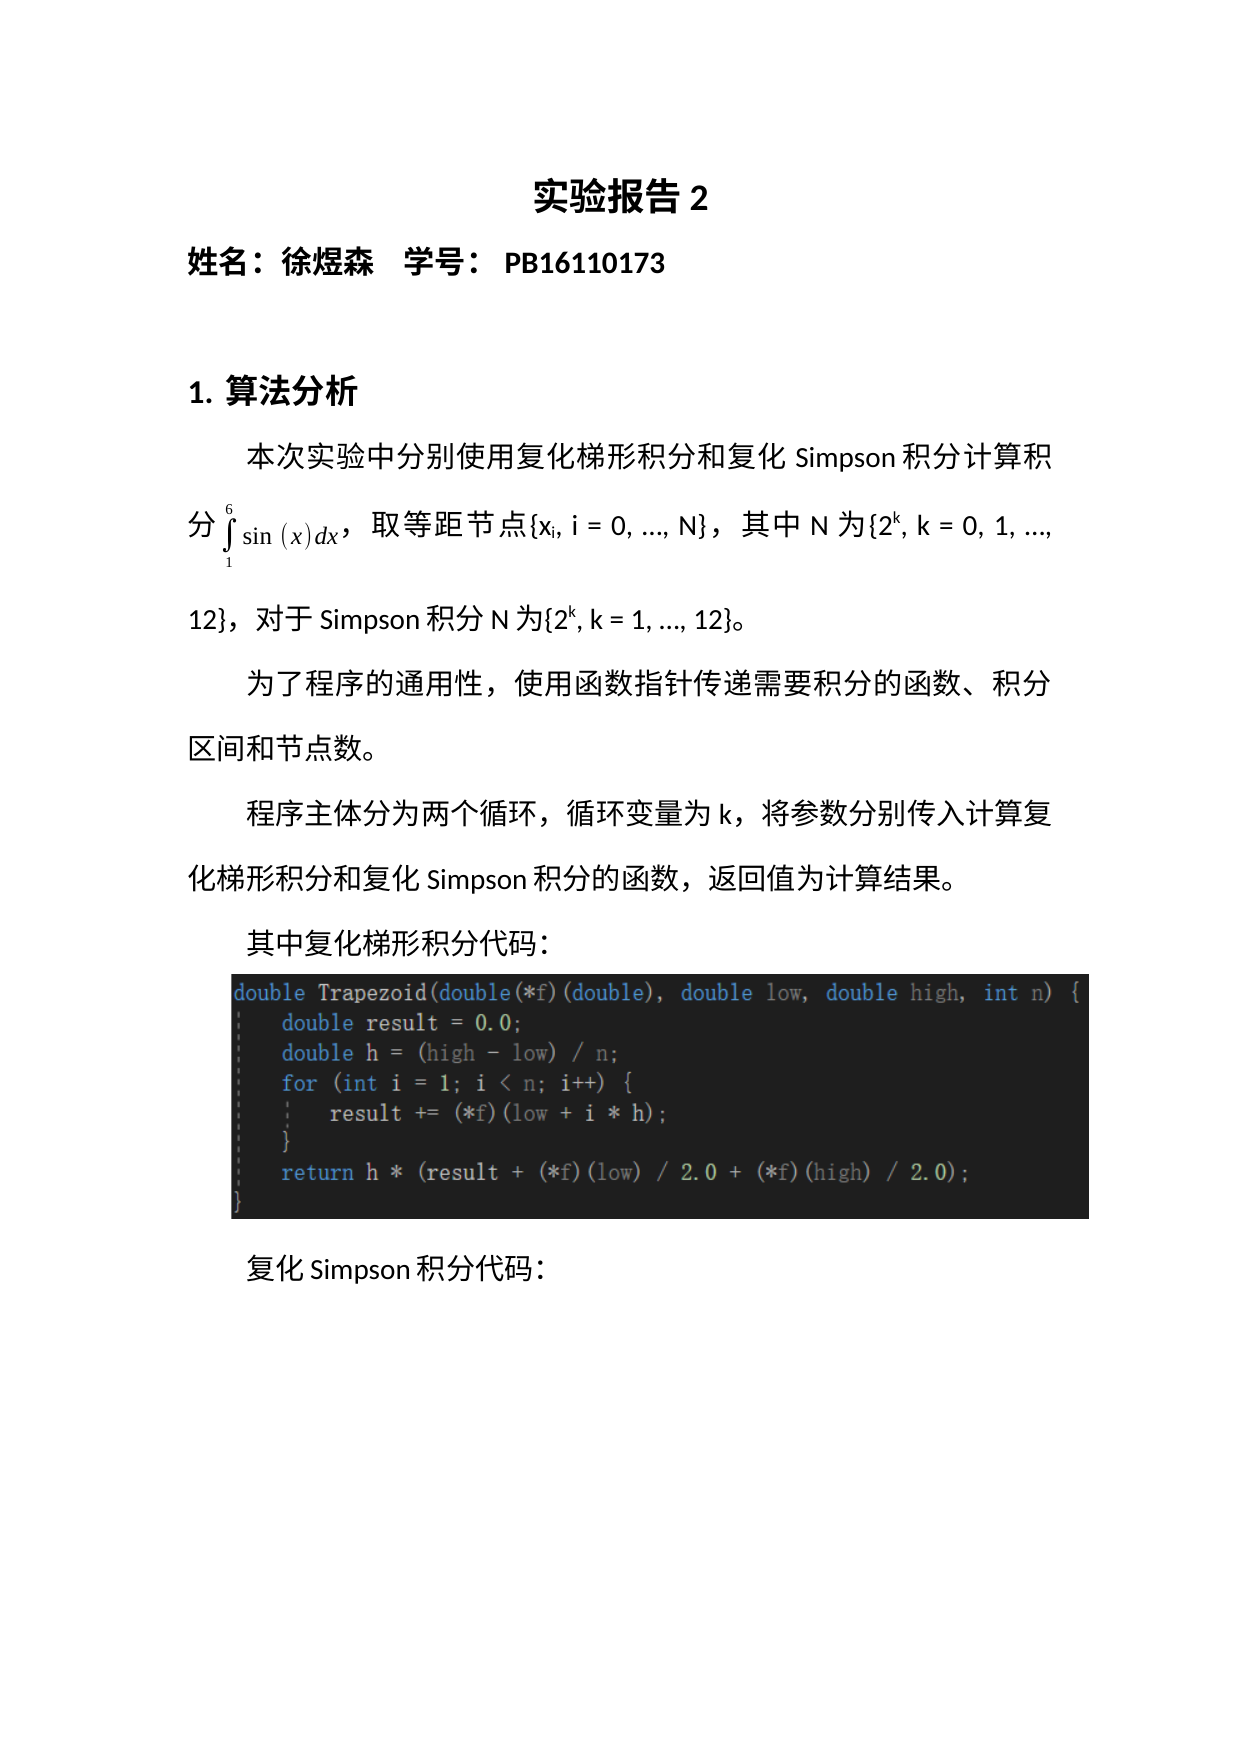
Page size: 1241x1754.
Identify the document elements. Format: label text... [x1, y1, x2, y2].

text 其中复化梯形积分代码： [187, 909, 1053, 974]
text 本次实验中分别使用复化梯形积分和复化Simpson积分计算积分，取等距节点{xi, i = 0, …, N}，其中N为{2k, k = 0, 1, …, 12}，对于Simpson积分N为{2k, k = 1, …, 12}。 [187, 422, 1053, 649]
text 实验报告2 [187, 162, 1053, 227]
picture [231, 974, 1089, 1219]
text 复化Simpson积分代码： [187, 1234, 1053, 1299]
text 姓名：徐煜森 学号： PB16110173 [187, 227, 1053, 292]
list 算法分析 [187, 357, 1053, 422]
text 为了程序的通用性，使用函数指针传递需要积分的函数、积分区间和节点数。 [187, 649, 1053, 779]
text 程序主体分为两个循环，循环变量为k，将参数分别传入计算复化梯形积分和复化Simpson积分的函数，返回值为计算结果。 [187, 779, 1053, 909]
